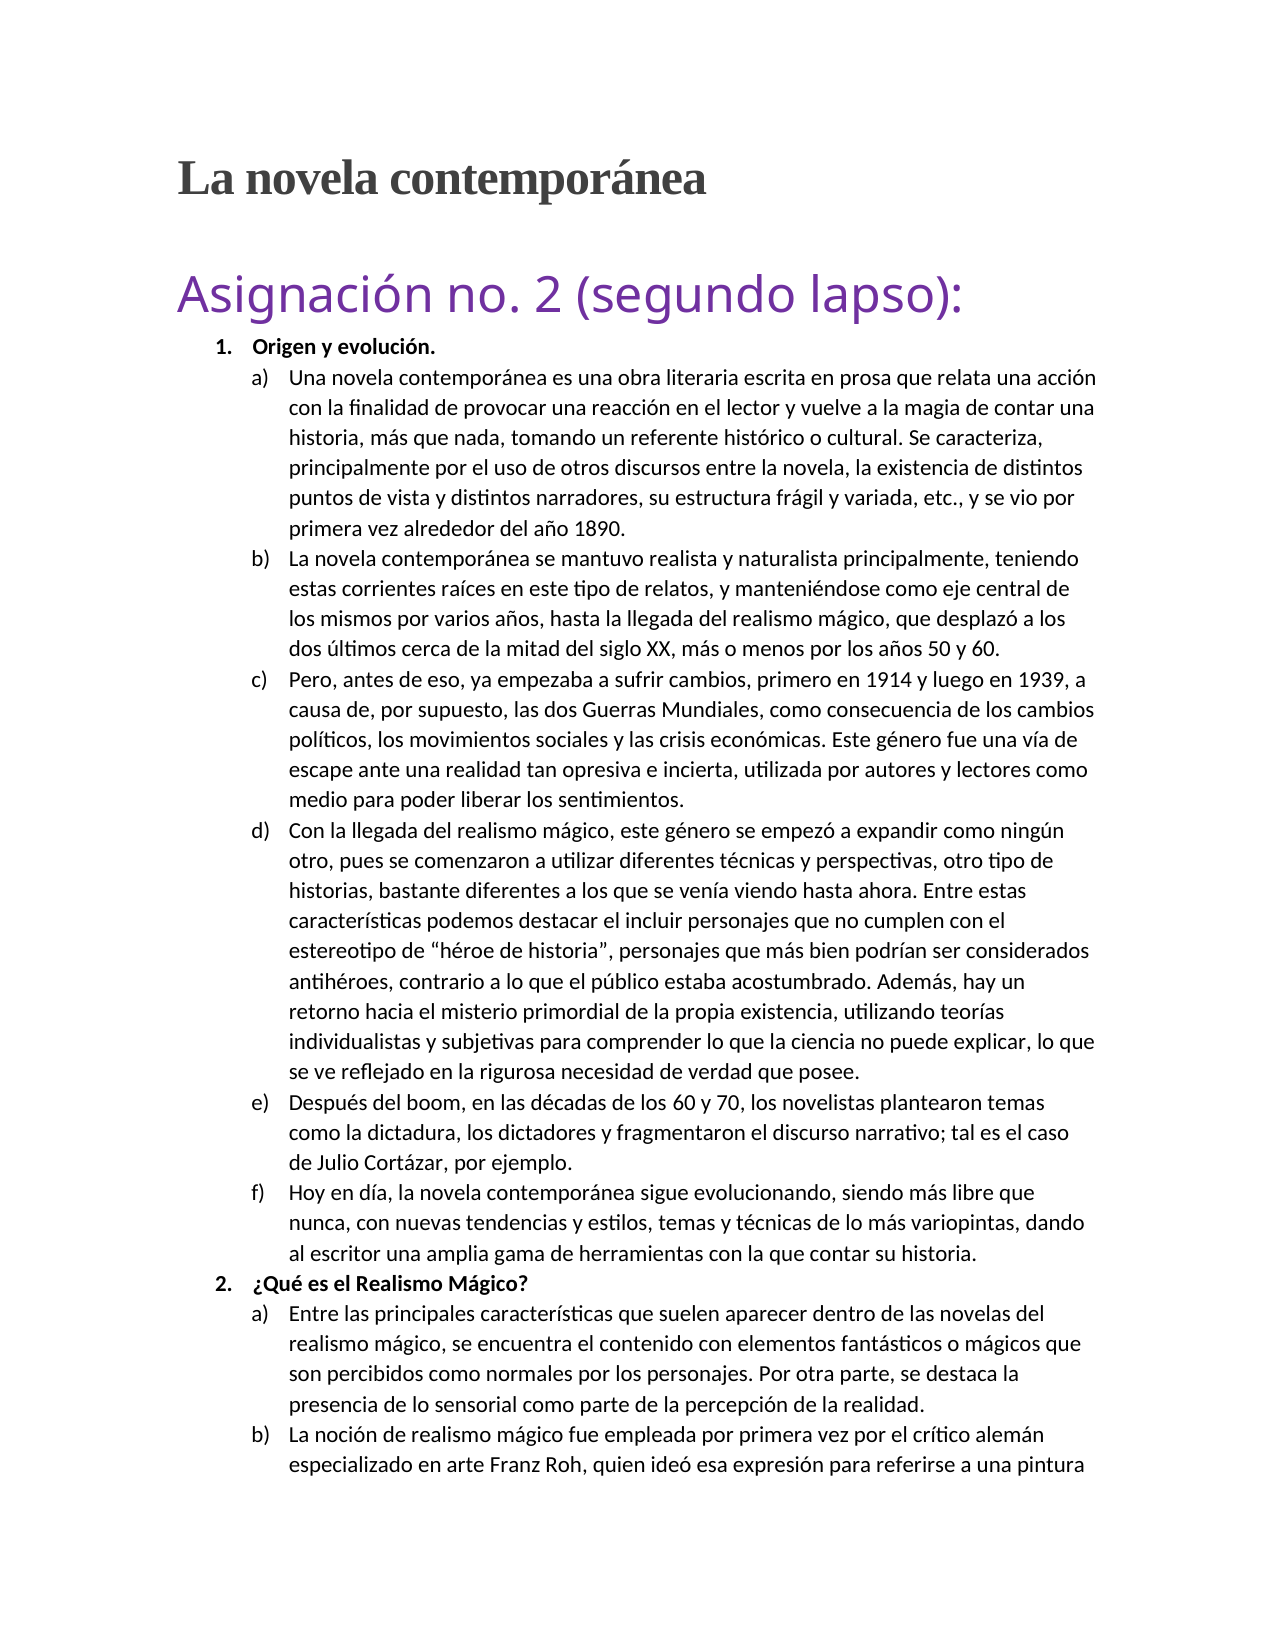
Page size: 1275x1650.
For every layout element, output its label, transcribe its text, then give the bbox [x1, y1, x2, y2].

list Después del boom, en las décadas de los 60 y 70, los novelistas plantearon temas como la dictadura, los dictadores y fragmentaron el discurso narrativo; tal es el caso de Julio Cortázar, por ejemplo. [251, 1088, 1098, 1176]
list Una novela contemporánea es una obra literaria escrita en prosa que relata una acción con la finalidad de provocar una reacción en el lector y vuelve a la magia de contar una historia, más que nada, tomando un referente histórico o cultural. Se caracteriza, principalmente por el uso de otros discursos entre la novela, la existencia de distintos puntos de vista y distintos narradores, su estructura frágil y variada, etc., y se vio por primera vez alrededor del año 1890. [251, 363, 1098, 542]
list Origen y evolución. [215, 332, 1098, 360]
list Pero, antes de eso, ya empezaba a sufrir cambios, primero en 1914 y luego en 1939, a causa de, por supuesto, las dos Guerras Mundiales, como consecuencia de los cambios políticos, los movimientos sociales y las crisis económicas. Este género fue una vía de escape ante una realidad tan opresiva e incierta, utilizada por autores y lectores como medio para poder liberar los sentimientos. [251, 665, 1098, 813]
list Hoy en día, la novela contemporánea sigue evolucionando, siendo más libre que nunca, con nuevas tendencias y estilos, temas y técnicas de lo más variopintas, dando al escritor una amplia gama de herramientas con la que contar su historia. [251, 1178, 1098, 1267]
list Con la llegada del realismo mágico, este género se empezó a expandir como ningún otro, pues se comenzaron a utilizar diferentes técnicas y perspectivas, otro tipo de historias, bastante diferentes a los que se venía viendo hasta ahora. Entre estas características podemos destacar el incluir personajes que no cumplen con el estereotipo de “héroe de historia”, personajes que más bien podrían ser considerados antihéroes, contrario a lo que el público estaba acostumbrado. Además, hay un retorno hacia el misterio primordial de la propia existencia, utilizando teorías individualistas y subjetivas para comprender lo que la ciencia no puede explicar, lo que se ve reflejado en la rigurosa necesidad de verdad que posee. [251, 816, 1098, 1085]
list Entre las principales características que suelen aparecer dentro de las novelas del realismo mágico, se encuentra el contenido con elementos fantásticos o mágicos que son percibidos como normales por los personajes. Por otra parte, se destaca la presencia de lo sensorial como parte de la percepción de la realidad. [251, 1299, 1098, 1418]
title La novela contemporánea [177, 148, 1098, 205]
list La novela contemporánea se mantuvo realista y naturalista principalmente, teniendo estas corrientes raíces en este tipo de relatos, y manteniéndose como eje central de los mismos por varios años, hasta la llegada del realismo mágico, que desplazó a los dos últimos cerca de la mitad del siglo XX, más o menos por los años 50 y 60. [251, 544, 1098, 662]
text Asignación no. 2 (segundo lapso): [177, 259, 1098, 327]
list ¿Qué es el Realismo Mágico? [215, 1269, 1098, 1297]
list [251, 1420, 1098, 1478]
